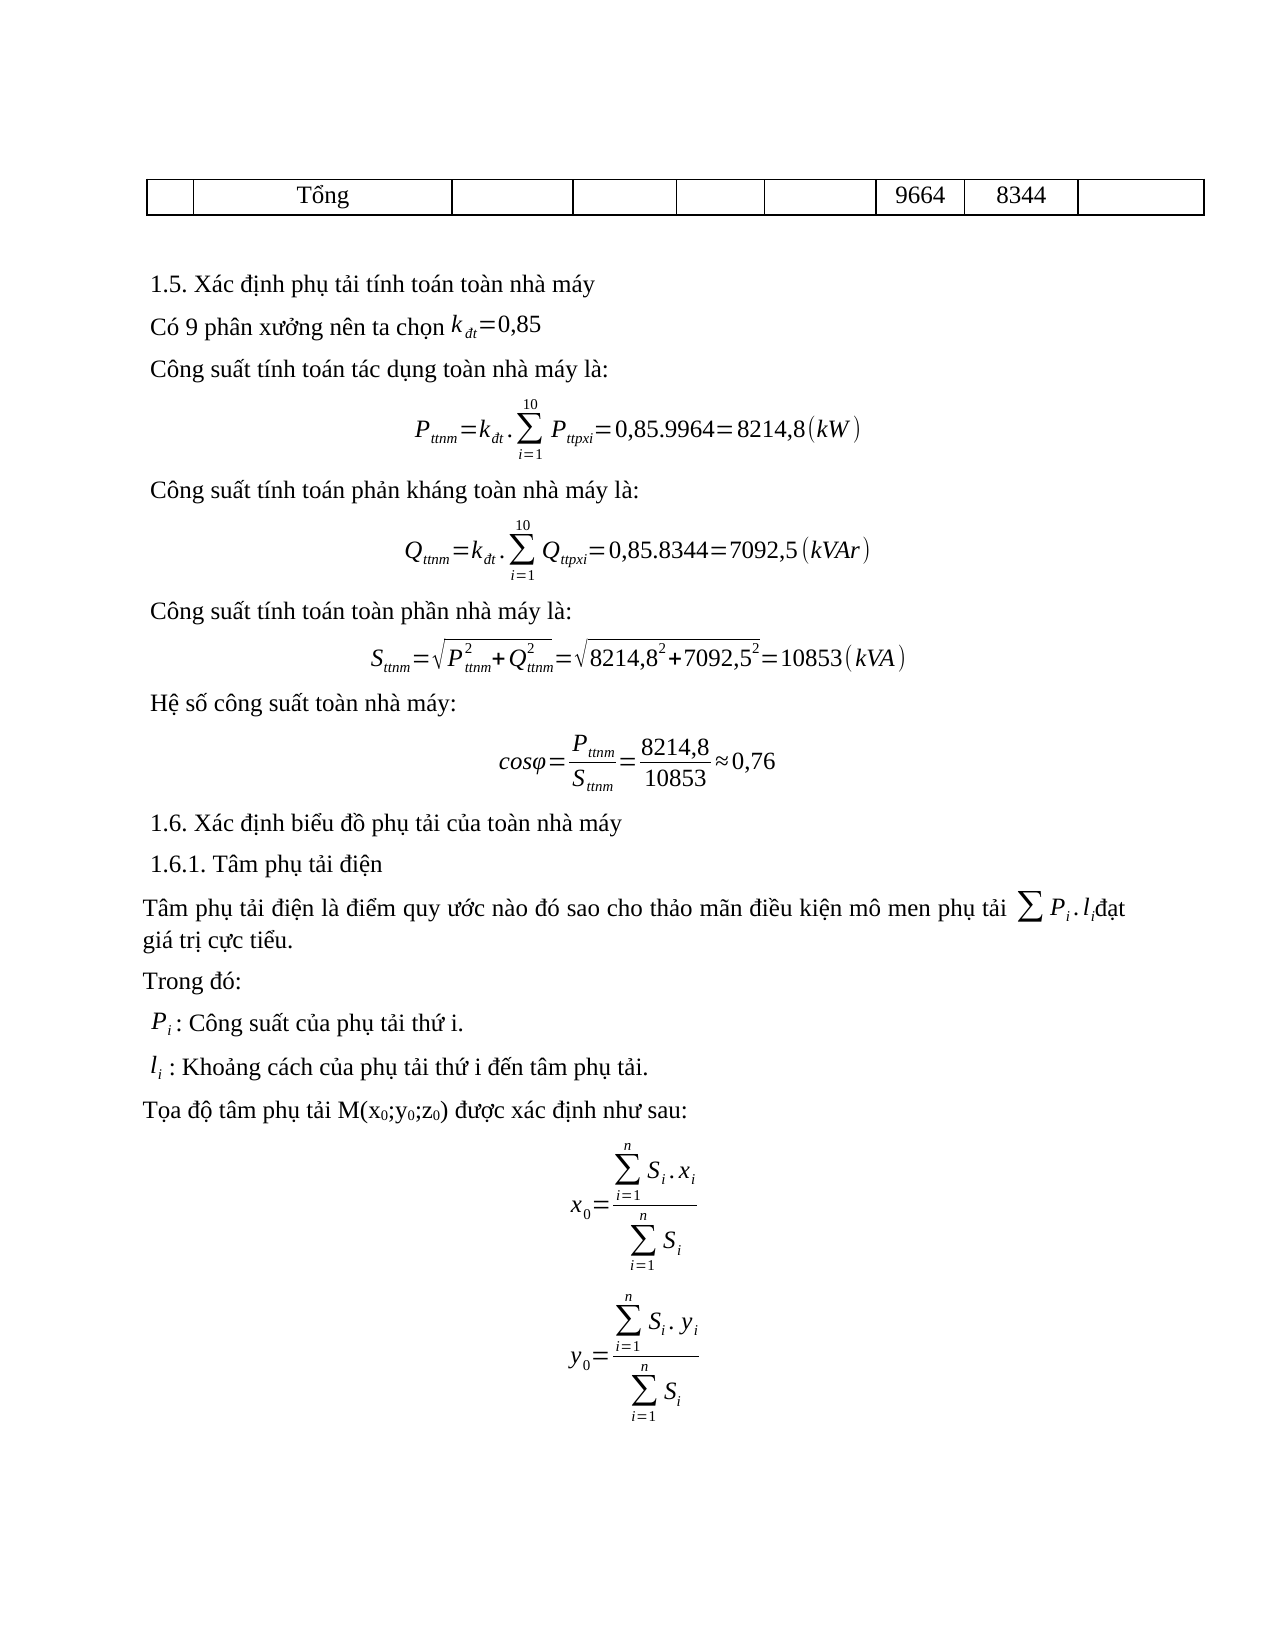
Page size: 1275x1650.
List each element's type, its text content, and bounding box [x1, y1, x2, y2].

text : Khoảng cách của phụ tải thứ i đến tâm phụ tải. [150, 1051, 1125, 1083]
text Công suất tính toán phản kháng toàn nhà máy là: [150, 475, 1125, 504]
text : Công suất của phụ tải thứ i. [150, 1007, 1125, 1039]
table_cell [453, 180, 572, 214]
text Công suất tính toán tác dụng toàn nhà máy là: [150, 354, 1125, 383]
table_cell [765, 180, 875, 214]
subtitle 1.6. Xác định biểu đồ phụ tải của toàn nhà máy [150, 808, 1125, 837]
text Tâm phụ tải điện là điểm quy ước nào đó sao cho thảo mãn điều kiện mô men phụ tải đạt giá trị cực tiểu. [142, 890, 1125, 954]
text Hệ số công suất toàn nhà máy: [150, 688, 1125, 717]
table_cell [1079, 180, 1203, 214]
text Có 9 phân xưởng nên ta chọn [150, 311, 1125, 342]
subtitle 1.5. Xác định phụ tải tính toán toàn nhà máy [150, 269, 1125, 298]
table_cell 8344 [965, 180, 1077, 214]
text Trong đó: [142, 966, 1125, 995]
table_cell [574, 180, 676, 214]
table_cell [148, 180, 193, 214]
table_cell 9664 [877, 180, 964, 214]
text Tọa độ tâm phụ tải M(x0;y0;z0) được xác định như sau: [142, 1095, 1125, 1124]
subtitle 1.6.1. Tâm phụ tải điện [150, 849, 1125, 878]
table_cell [677, 180, 764, 214]
text Công suất tính toán toàn phần nhà máy là: [150, 596, 1125, 625]
table_cell Tổng [194, 180, 451, 214]
